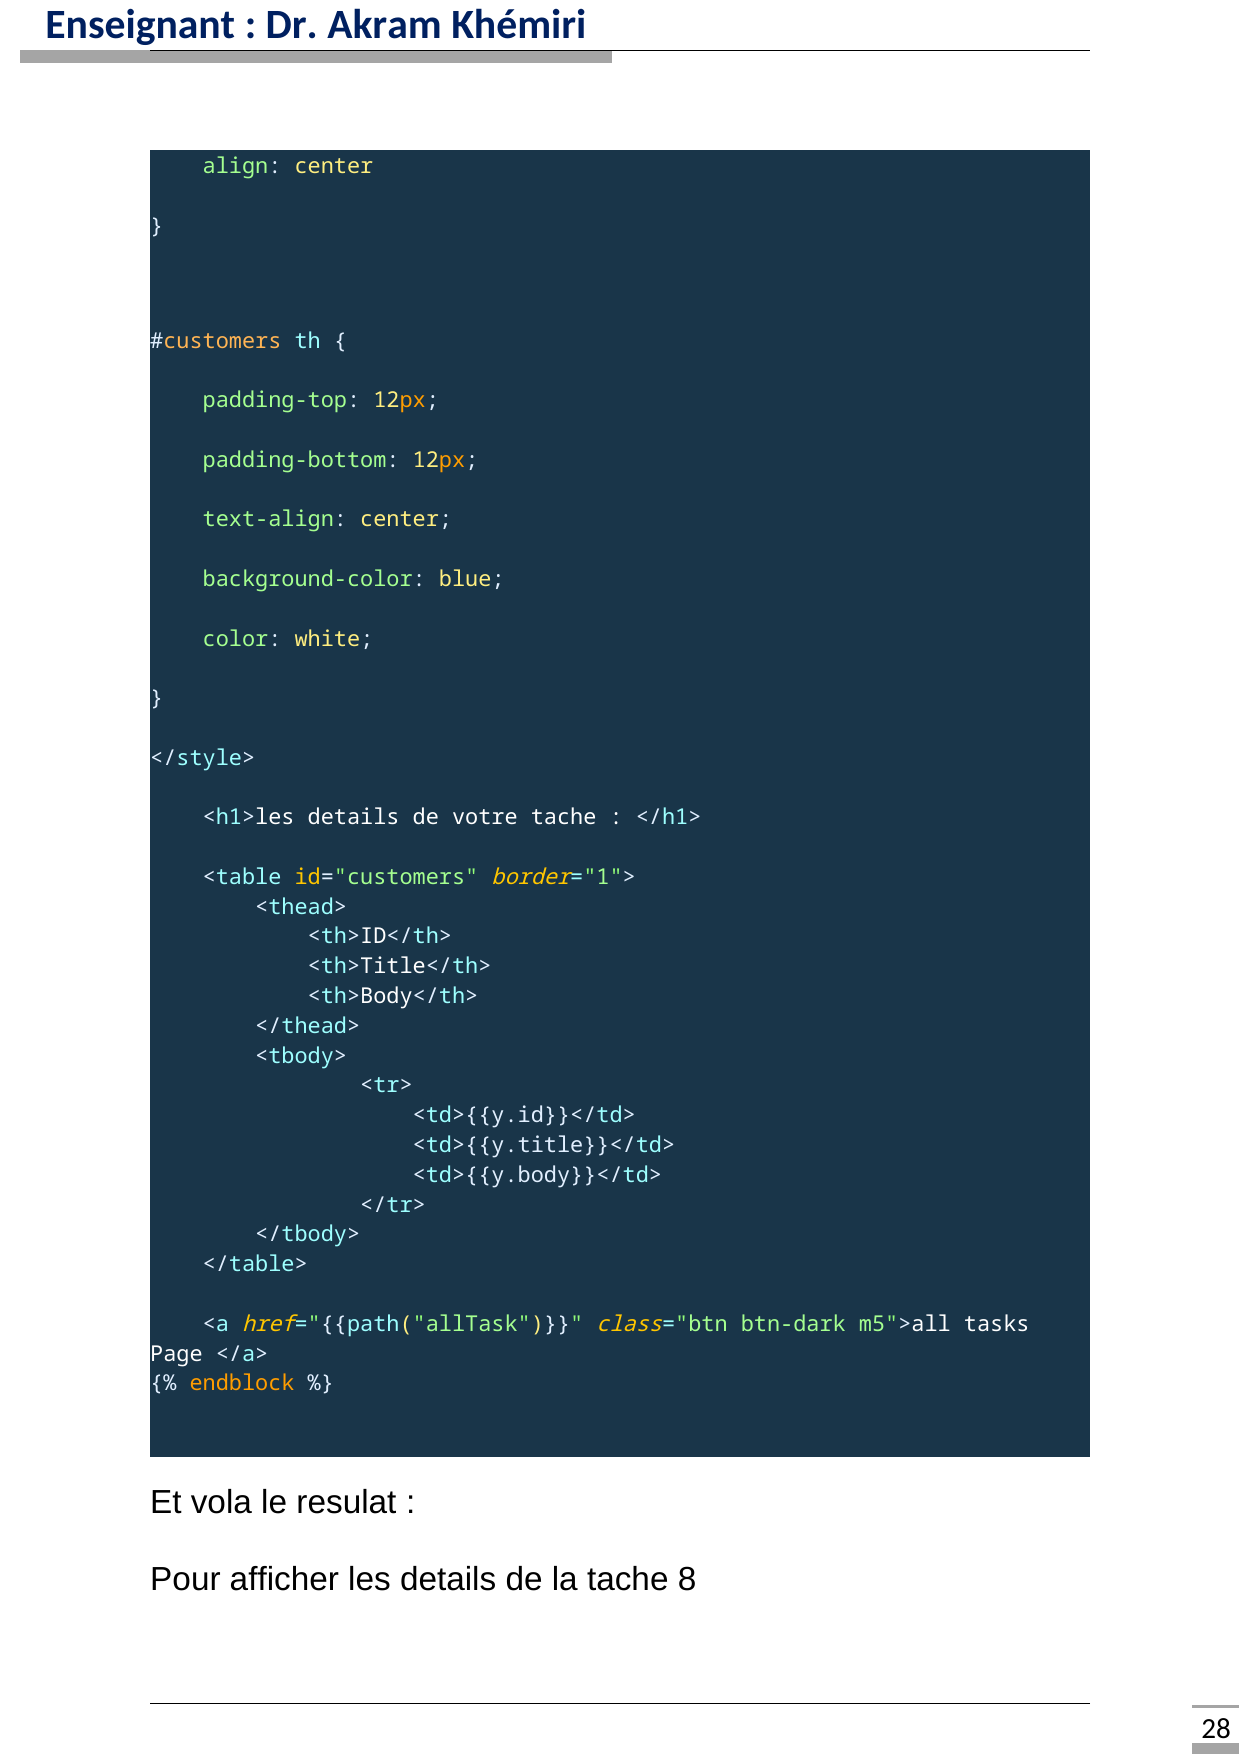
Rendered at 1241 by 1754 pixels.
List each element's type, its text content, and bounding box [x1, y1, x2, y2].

text <td>{{y.title}}</td> [150, 1129, 1090, 1159]
text <th>Title</th> [150, 950, 1090, 980]
text <td>{{y.body}}</td> [150, 1159, 1090, 1189]
text <table id="customers" border="1"> [150, 861, 1090, 891]
text color: white; [150, 623, 1090, 652]
text </tr> [150, 1189, 1090, 1218]
text <thead> [150, 891, 1090, 921]
text <th>Body</th> [150, 980, 1090, 1010]
text background-color: blue; [150, 563, 1090, 593]
text <a href="{{path("allTask")}}" class="btn btn-dark m5">all tasks Page </a> [150, 1308, 1090, 1367]
text padding-bottom: 12px; [150, 444, 1090, 474]
text align: center [150, 150, 1090, 180]
text </style> [150, 742, 1090, 772]
text <tr> [150, 1069, 1090, 1099]
text Pour afficher les details de la tache 8 [150, 1559, 1090, 1598]
text </tbody> [150, 1218, 1090, 1248]
text <td>{{y.id}}</td> [150, 1099, 1090, 1129]
text <th>ID</th> [150, 921, 1090, 950]
text {% endblock %} [150, 1367, 1090, 1397]
text padding-top: 12px; [150, 384, 1090, 414]
text } [150, 209, 1090, 239]
text #customers th { [150, 325, 1090, 354]
text </thead> [150, 1010, 1090, 1040]
text <h1>les details de votre tache : </h1> [150, 801, 1090, 831]
text </table> [150, 1248, 1090, 1278]
text Et vola le resulat : [150, 1482, 1090, 1521]
text } [150, 682, 1090, 712]
text text-align: center; [150, 503, 1090, 533]
text <tbody> [150, 1040, 1090, 1069]
